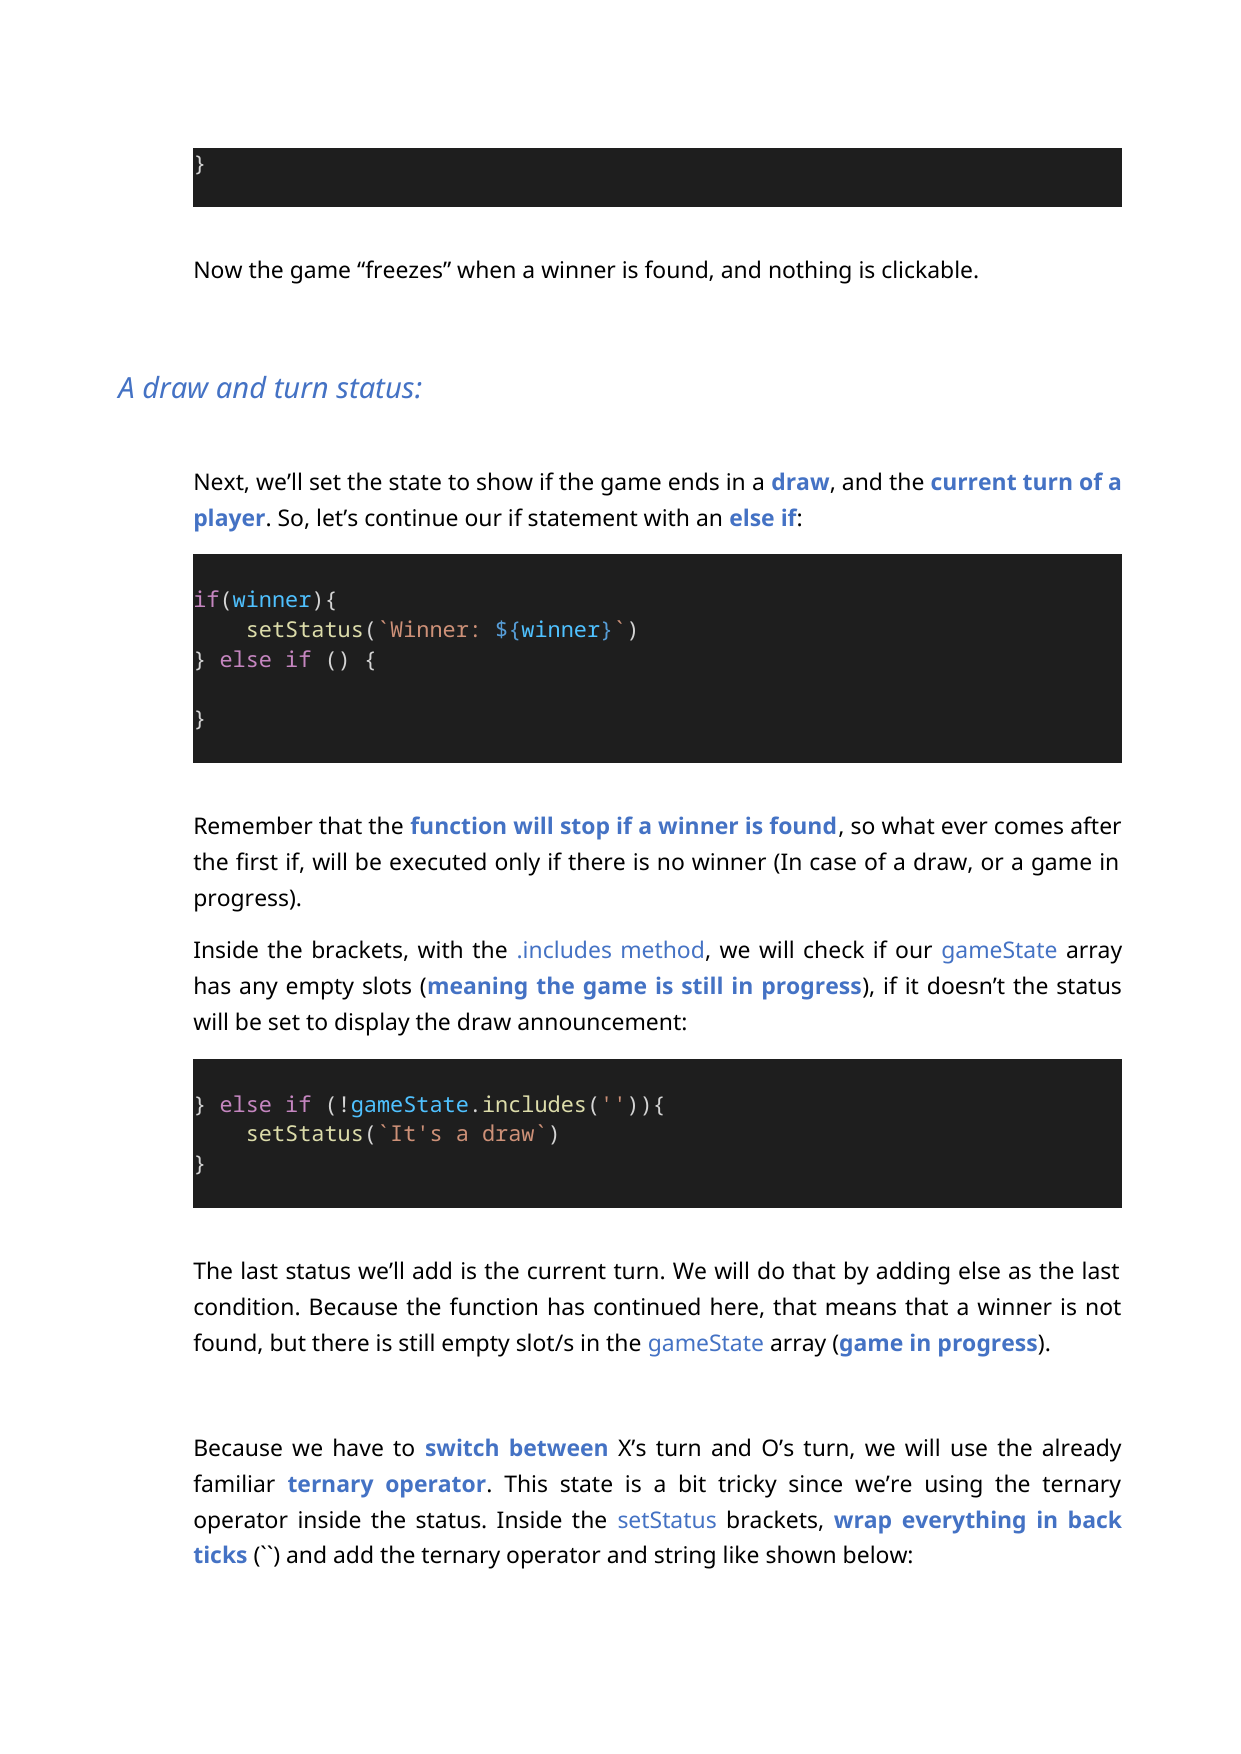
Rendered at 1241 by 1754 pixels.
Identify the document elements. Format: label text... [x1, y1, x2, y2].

text Remember that the function will stop if a winner is found, so what ever comes after the first if, will be executed only if there is no winner (In case of a draw, or a game in progress). [193, 810, 1122, 913]
text setStatus(`It's a draw`) [193, 1118, 1122, 1148]
text Inside the brackets, with the .includes method, we will check if our gameState array has any empty slots (meaning the game is still in progress), if it doesn’t the status will be set to display the draw announcement: [193, 934, 1122, 1037]
text if(winner){ [193, 584, 1122, 614]
text Now the game “freezes” when a winner is found, and nothing is clickable. [193, 254, 1122, 285]
text } else if (!gameState.includes('')){ [193, 1088, 1122, 1118]
text The last status we’ll add is the current turn. We will do that by adding else as the last condition. Because the function has continued here, that means that a winner is not found, but there is still empty slot/s in the gameState array (game in progress). [193, 1254, 1122, 1358]
text } else if () { [193, 644, 1122, 673]
text } [193, 148, 1122, 177]
text Because we have to switch between X’s turn and O’s turn, we will use the already familiar ternary operator. This state is a bit tricky since we’re using the ternary operator inside the status. Inside the setStatus brackets, wrap everything in back ticks (``) and add the ternary operator and string like shown below: [193, 1432, 1122, 1571]
text } [193, 703, 1122, 733]
text } [193, 1148, 1122, 1178]
text Next, we’ll set the state to show if the game ends in a draw, and the current turn of a player. So, let’s continue our if statement with an else if: [193, 466, 1122, 533]
text setStatus(`Winner: ${winner}`) [193, 614, 1122, 644]
subtitle A draw and turn status: [118, 368, 1122, 407]
